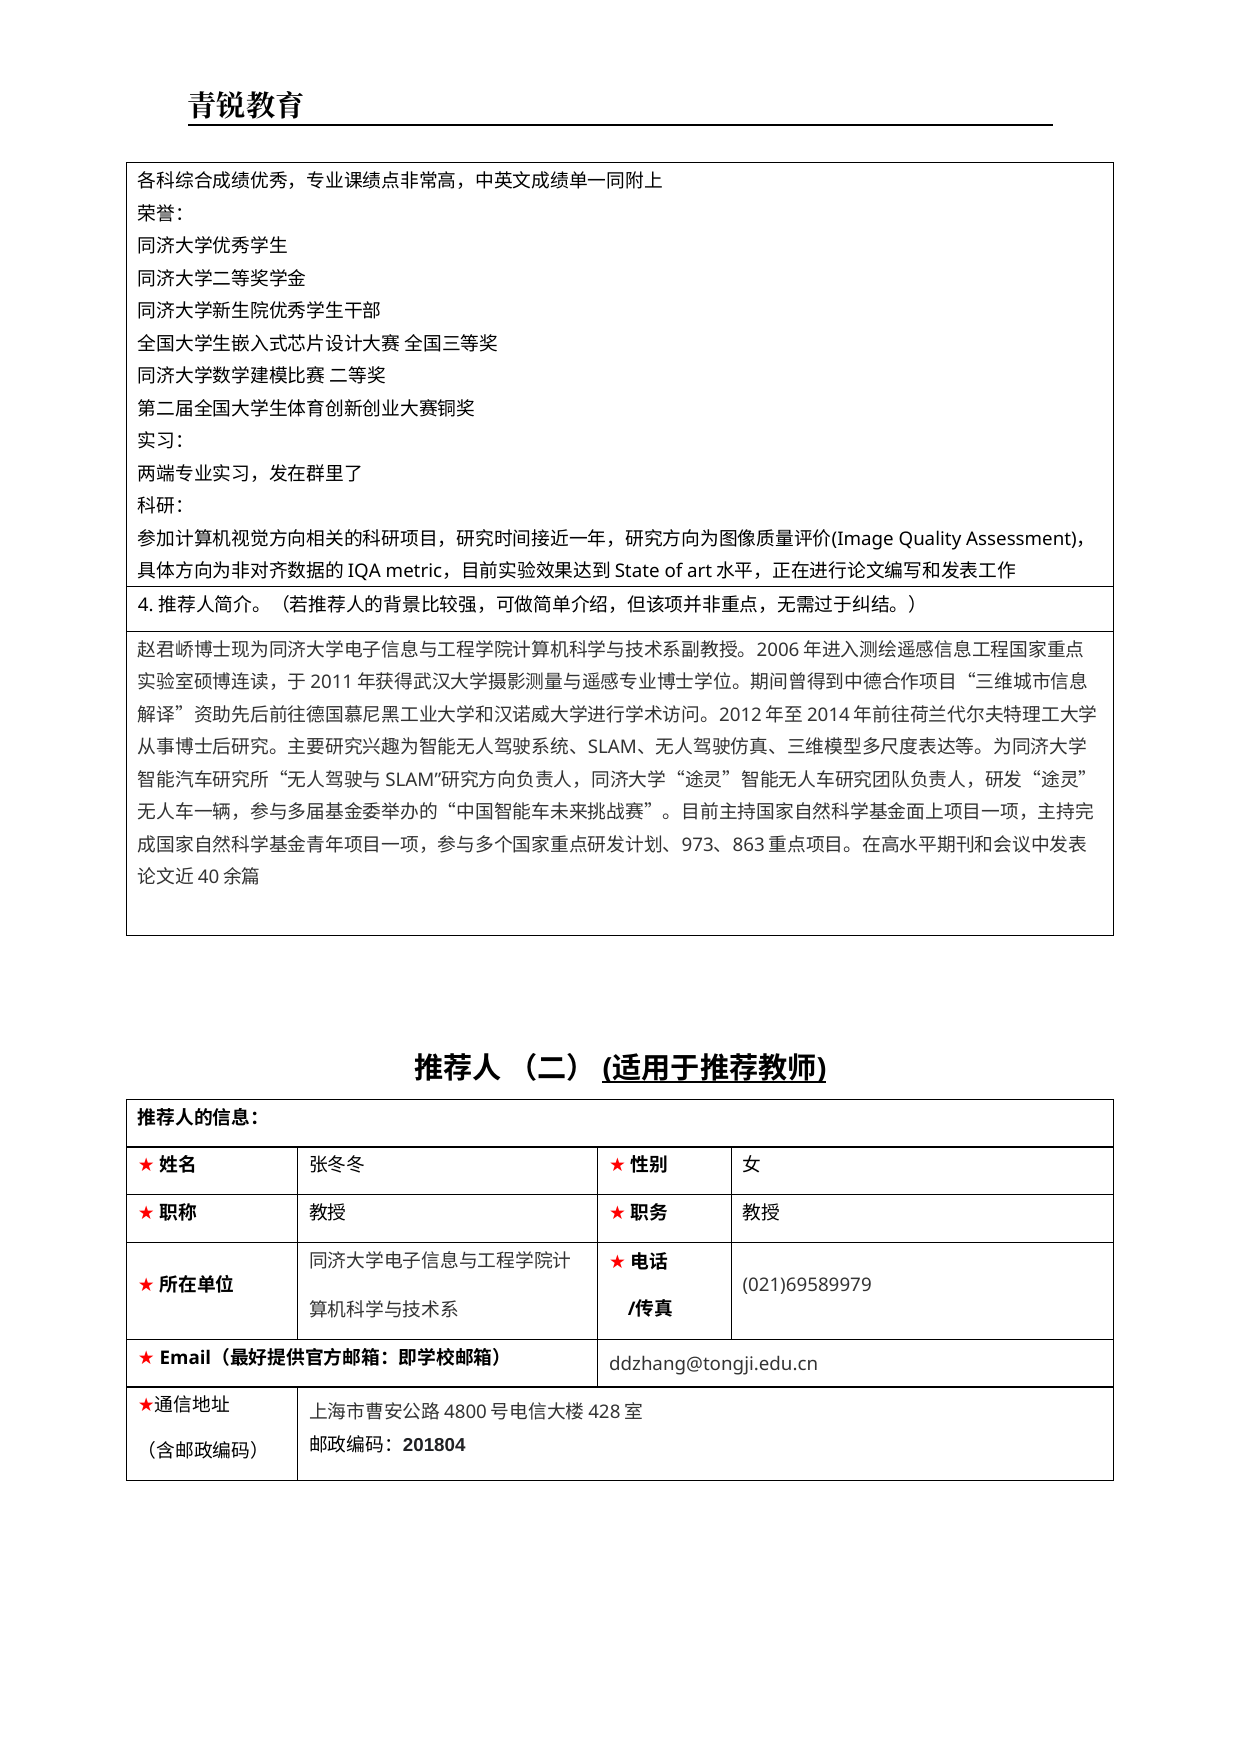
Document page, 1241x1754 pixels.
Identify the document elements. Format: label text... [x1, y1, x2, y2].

table_cell ★通信地址 （含邮政编码） [127, 1388, 297, 1480]
table_cell ★ 姓名 [127, 1148, 297, 1194]
table_cell 教授 [732, 1195, 1113, 1242]
text 推荐人 （二） (适用于推荐教师) [187, 1034, 1053, 1099]
table_cell ★ 性别 [598, 1148, 731, 1194]
table_cell 4. 推荐人简介。（若推荐人的背景比较强，可做简单介绍，但该项并非重点，无需过于纠结。） [127, 587, 1113, 631]
table_cell ddzhang@tongji.edu.cn [598, 1340, 1113, 1386]
table_cell 上海市曹安公路4800号电信大楼428室 邮政编码：201804 [298, 1388, 1113, 1480]
table_header 推荐人的信息： [127, 1100, 1113, 1146]
table_cell ★ 所在单位 [127, 1243, 297, 1339]
table_cell 张冬冬 [298, 1148, 597, 1194]
table_cell 各科综合成绩优秀，专业课绩点非常高，中英文成绩单一同附上 荣誉： 同济大学优秀学生 同济大学二等奖学金 同济大学新生院优秀学生干部 全国大学生嵌入式芯片设计大赛 全国三等奖 同济大学数学建模比赛 二等奖 第二届全国大学生体育创新创业大赛铜奖 实习： 两端专业实习，发在群里了 科研： 参加计算机视觉方向相关的科研项目，研究时间接近一年，研究方向为图像质量评价(Image Quality Assessment)，具体方向为非对齐数据的IQA metric，目前实验效果达到State of art水平，正在进行论文编写和发表工作 [127, 163, 1113, 586]
table_cell 同济大学电子信息与工程学院计算机科学与技术系 [298, 1243, 597, 1339]
table_cell 女 [732, 1148, 1113, 1194]
table_cell ★ 职称 [127, 1195, 297, 1242]
table_cell ★ 电话 /传真 [598, 1243, 731, 1339]
table_cell ★ 职务 [598, 1195, 731, 1242]
table_cell 教授 [298, 1195, 597, 1242]
table_cell (021)69589979 [732, 1243, 1113, 1339]
table_cell ★ Email（最好提供官方邮箱：即学校邮箱） [127, 1340, 597, 1386]
table_cell 赵君峤博士现为同济大学电子信息与工程学院计算机科学与技术系副教授。2006年进入测绘遥感信息工程国家重点实验室硕博连读，于2011年获得武汉大学摄影测量与遥感专业博士学位。期间曾得到中德合作项目“三维城市信息解译”资助先后前往德国慕尼黑工业大学和汉诺威大学进行学术访问。2012年至2014年前往荷兰代尔夫特理工大学从事博士后研究。主要研究兴趣为智能无人驾驶系统、SLAM、无人驾驶仿真、三维模型多尺度表达等。为同济大学智能汽车研究所“无人驾驶与SLAM”研究方向负责人，同济大学“途灵”智能无人车研究团队负责人，研发“途灵”无人车一辆，参与多届基金委举办的“中国智能车未来挑战赛”。目前主持国家自然科学基金面上项目一项，主持完成国家自然科学基金青年项目一项，参与多个国家重点研发计划、973、863重点项目。在高水平期刊和会议中发表论文近40余篇 [127, 632, 1113, 935]
